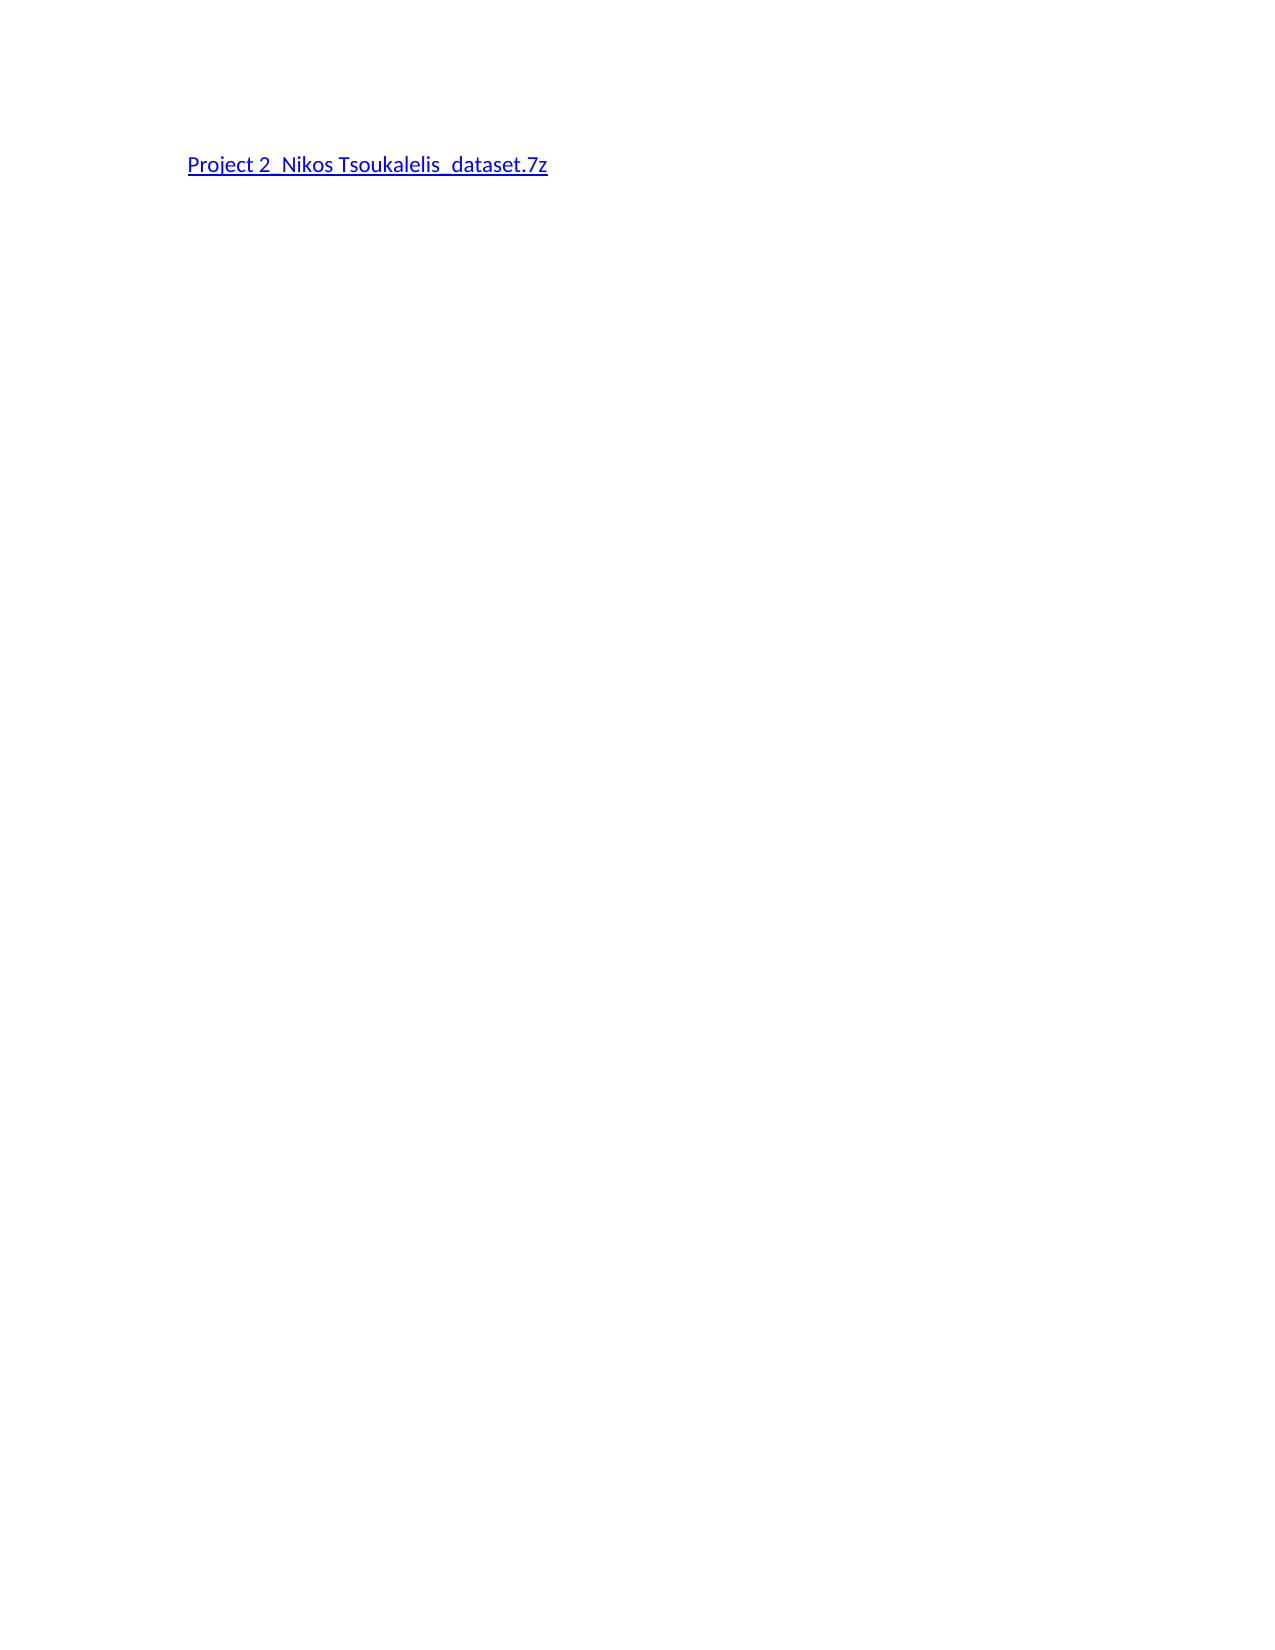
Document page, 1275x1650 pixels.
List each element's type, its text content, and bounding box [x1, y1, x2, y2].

text Project 2_Nikos Tsoukalelis_dataset.7z [187, 150, 1087, 178]
